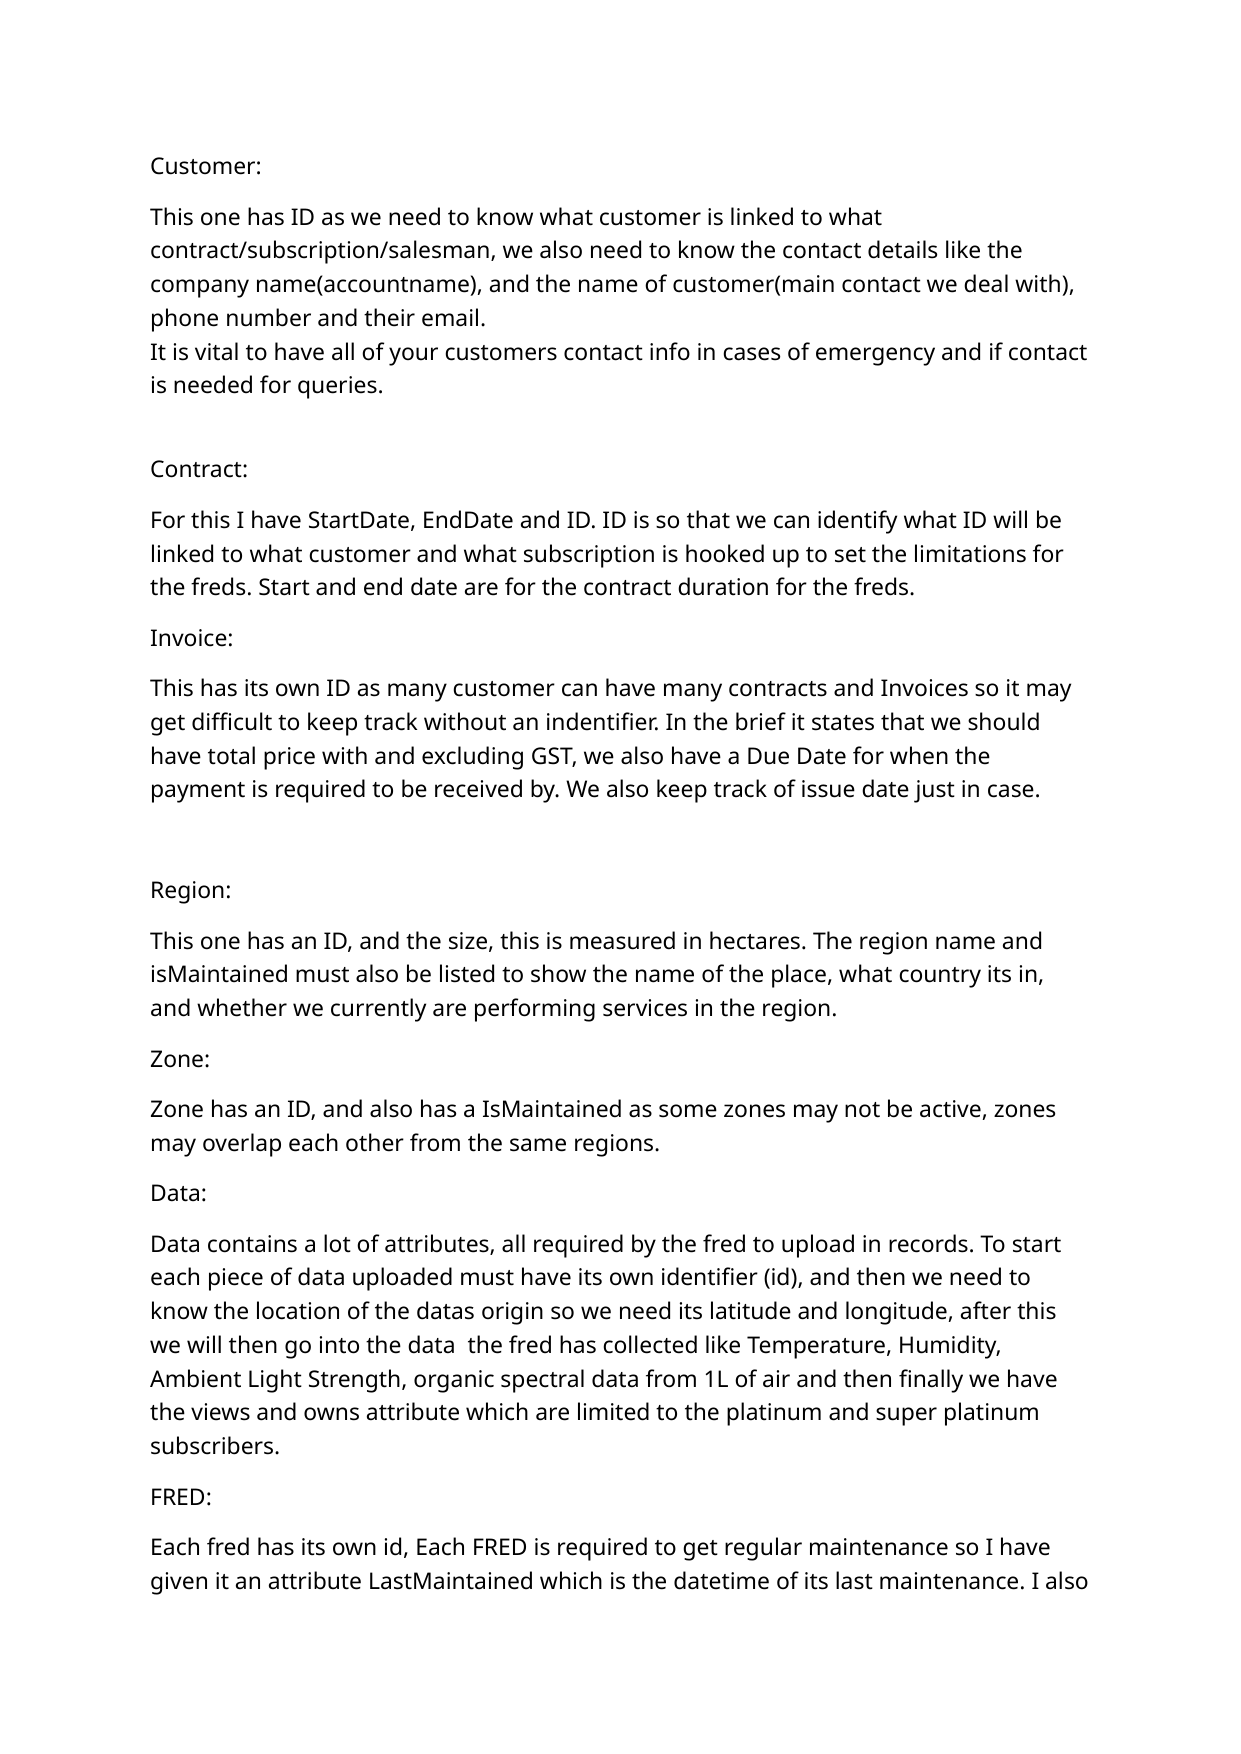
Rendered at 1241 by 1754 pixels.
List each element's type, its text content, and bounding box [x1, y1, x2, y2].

text This has its own ID as many customer can have many contracts and Invoices so it may get difficult to keep track without an indentifier. In the brief it states that we should have total price with and excluding GST, we also have a Due Date for when the payment is required to be received by. We also keep track of issue date just in case. [150, 672, 1090, 804]
text Customer: [150, 150, 1090, 181]
text This one has ID as we need to know what customer is linked to what contract/subscription/salesman, we also need to know the contact details like the company name(accountname), and the name of customer(main contact we deal with), phone number and their email. It is vital to have all of your customers contact info in cases of emergency and if contact is needed for queries. [150, 200, 1090, 400]
text FRED: [150, 1480, 1090, 1512]
text Zone has an ID, and also has a IsMaintained as some zones may not be active, zones may overlap each other from the same regions. [150, 1093, 1090, 1158]
text Invoice: [150, 622, 1090, 653]
text Data: [150, 1177, 1090, 1208]
text Data contains a lot of attributes, all required by the fred to upload in records. To start each piece of data uploaded must have its own identifier (id), and then we need to know the location of the datas origin so we need its latitude and longitude, after this we will then go into the data the fred has collected like Temperature, Humidity, Ambient Light Strength, organic spectral data from 1L of air and then finally we have the views and owns attribute which are limited to the platinum and super platinum subscribers. [150, 1227, 1090, 1461]
text For this I have StartDate, EndDate and ID. ID is so that we can identify what ID will be linked to what customer and what subscription is hooked up to set the limitations for the freds. Start and end date are for the contract duration for the freds. [150, 504, 1090, 602]
text This one has an ID, and the size, this is measured in hectares. The region name and isMaintained must also be listed to show the name of the place, what country its in, and whether we currently are performing services in the region. [150, 924, 1090, 1023]
text Contract: [150, 419, 1090, 484]
text Zone: [150, 1042, 1090, 1074]
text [150, 1531, 1090, 1596]
text Region: [150, 874, 1090, 905]
